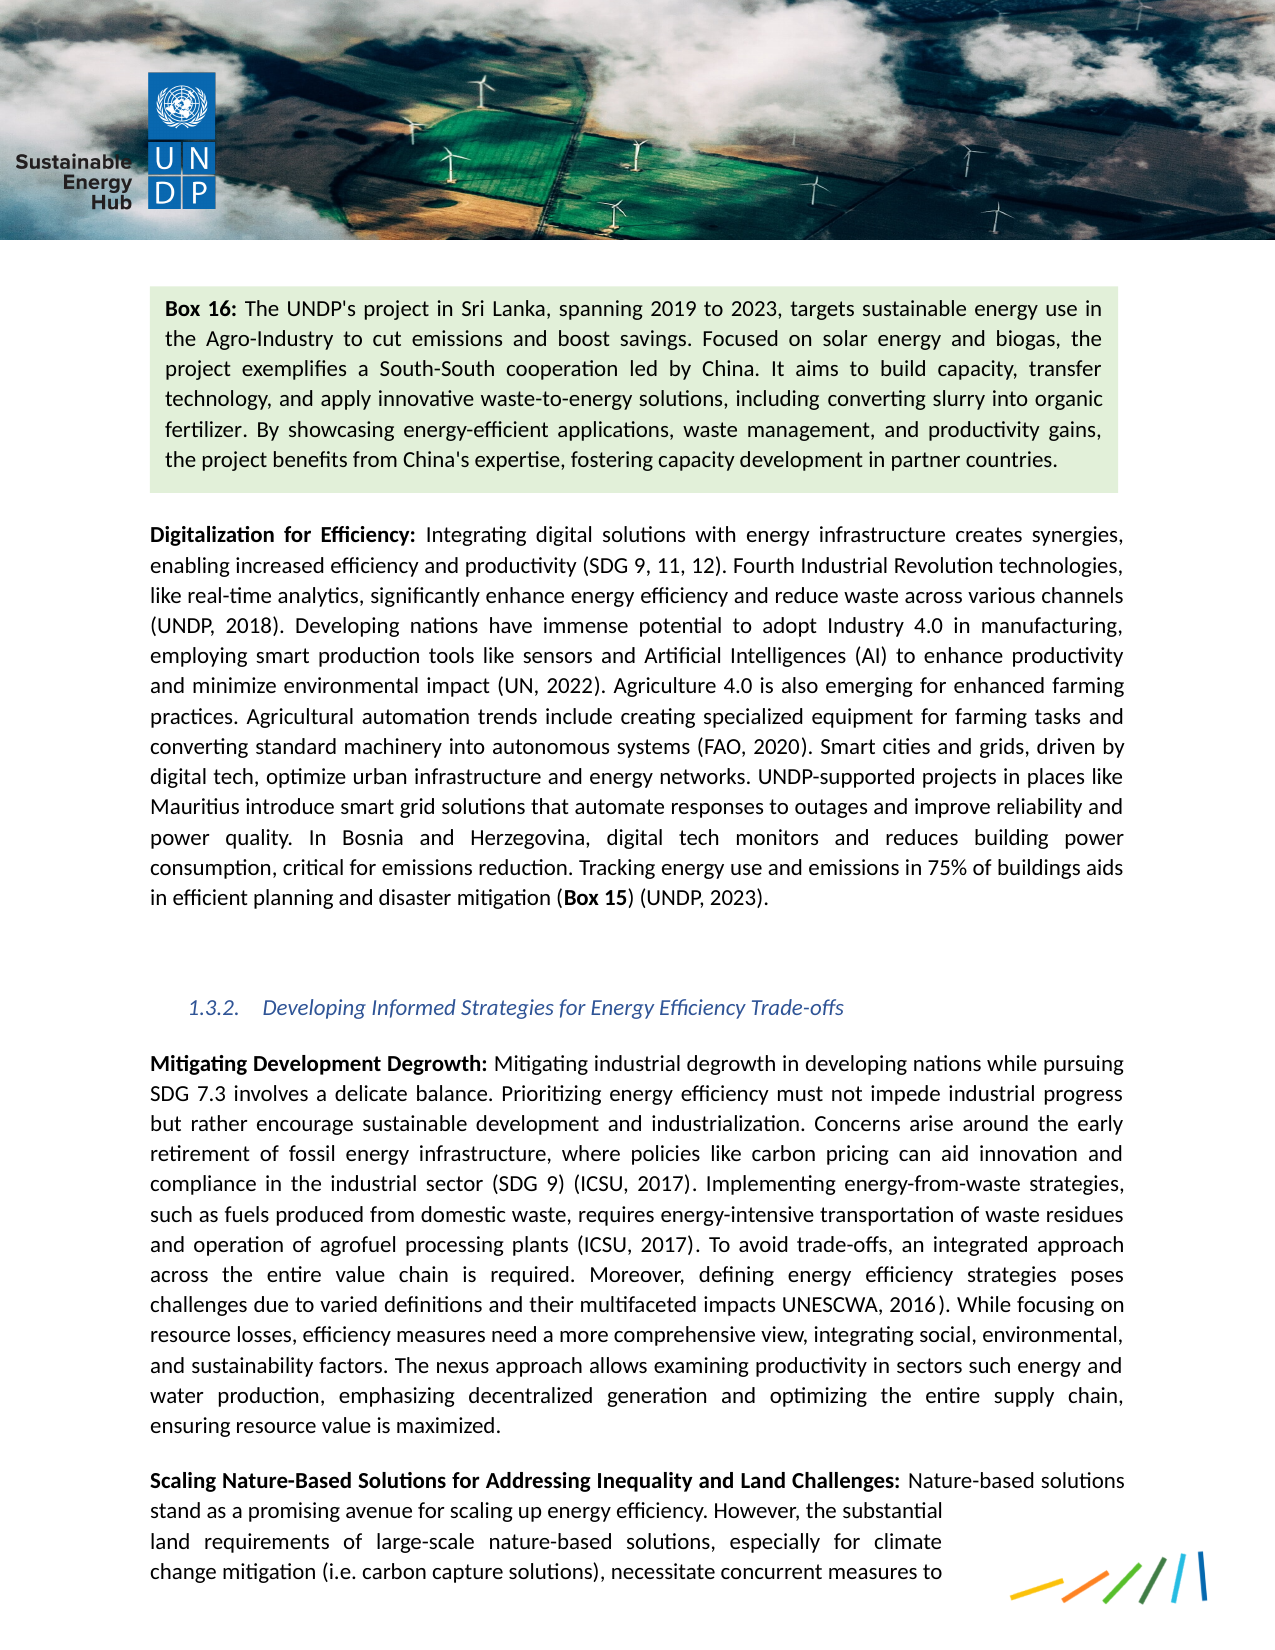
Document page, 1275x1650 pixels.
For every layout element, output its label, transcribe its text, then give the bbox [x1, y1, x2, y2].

subtitle Developing Informed Strategies for Energy Efficiency Trade-offs [187, 993, 1125, 1021]
text Digitalization for Efficiency: Integrating digital solutions with energy infrastructure creates synergies, enabling increased efficiency and productivity (SDG 9, 11, 12). Fourth Industrial Revolution technologies, like real-time analytics, significantly enhance energy efficiency and reduce waste across various channels (UNDP, 2018). Developing nations have immense potential to adopt Industry 4.0 in manufacturing, employing smart production tools like sensors and Artificial Intelligences (AI) to enhance productivity and minimize environmental impact (UN, 2022). Agriculture 4.0 is also emerging for enhanced farming practices. Agricultural automation trends include creating specialized equipment for farming tasks and converting standard machinery into autonomous systems (FAO, 2020). Smart cities and grids, driven by digital tech, optimize urban infrastructure and energy networks. UNDP-supported projects in places like Mauritius introduce smart grid solutions that automate responses to outages and improve reliability and power quality. In Bosnia and Herzegovina, digital tech monitors and reduces building power consumption, critical for emissions reduction. Tracking energy use and emissions in 75% of buildings aids in efficient planning and disaster mitigation (Box 15) (UNDP, 2023). [150, 521, 1125, 911]
text Mitigating Development Degrowth: Mitigating industrial degrowth in developing nations while pursuing SDG 7.3 involves a delicate balance. Prioritizing energy efficiency must not impede industrial progress but rather encourage sustainable development and industrialization. Concerns arise around the early retirement of fossil energy infrastructure, where policies like carbon pricing can aid innovation and compliance in the industrial sector (SDG 9) (ICSU, 2017). Implementing energy-from-waste strategies, such as fuels produced from domestic waste, requires energy-intensive transportation of waste residues and operation of agrofuel processing plants (ICSU, 2017). To avoid trade-offs, an integrated approach across the entire value chain is required. Moreover, defining energy efficiency strategies poses challenges due to varied definitions and their multifaceted impacts UNESCWA, 2016). While focusing on resource losses, efficiency measures need a more comprehensive view, integrating social, environmental, and sustainability factors. The nexus approach allows examining productivity in sectors such energy and water production, emphasizing decentralized generation and optimizing the entire supply chain, ensuring resource value is maximized. [150, 1049, 1125, 1439]
picture [0, 0, 1275, 240]
picture [962, 1501, 1257, 1650]
